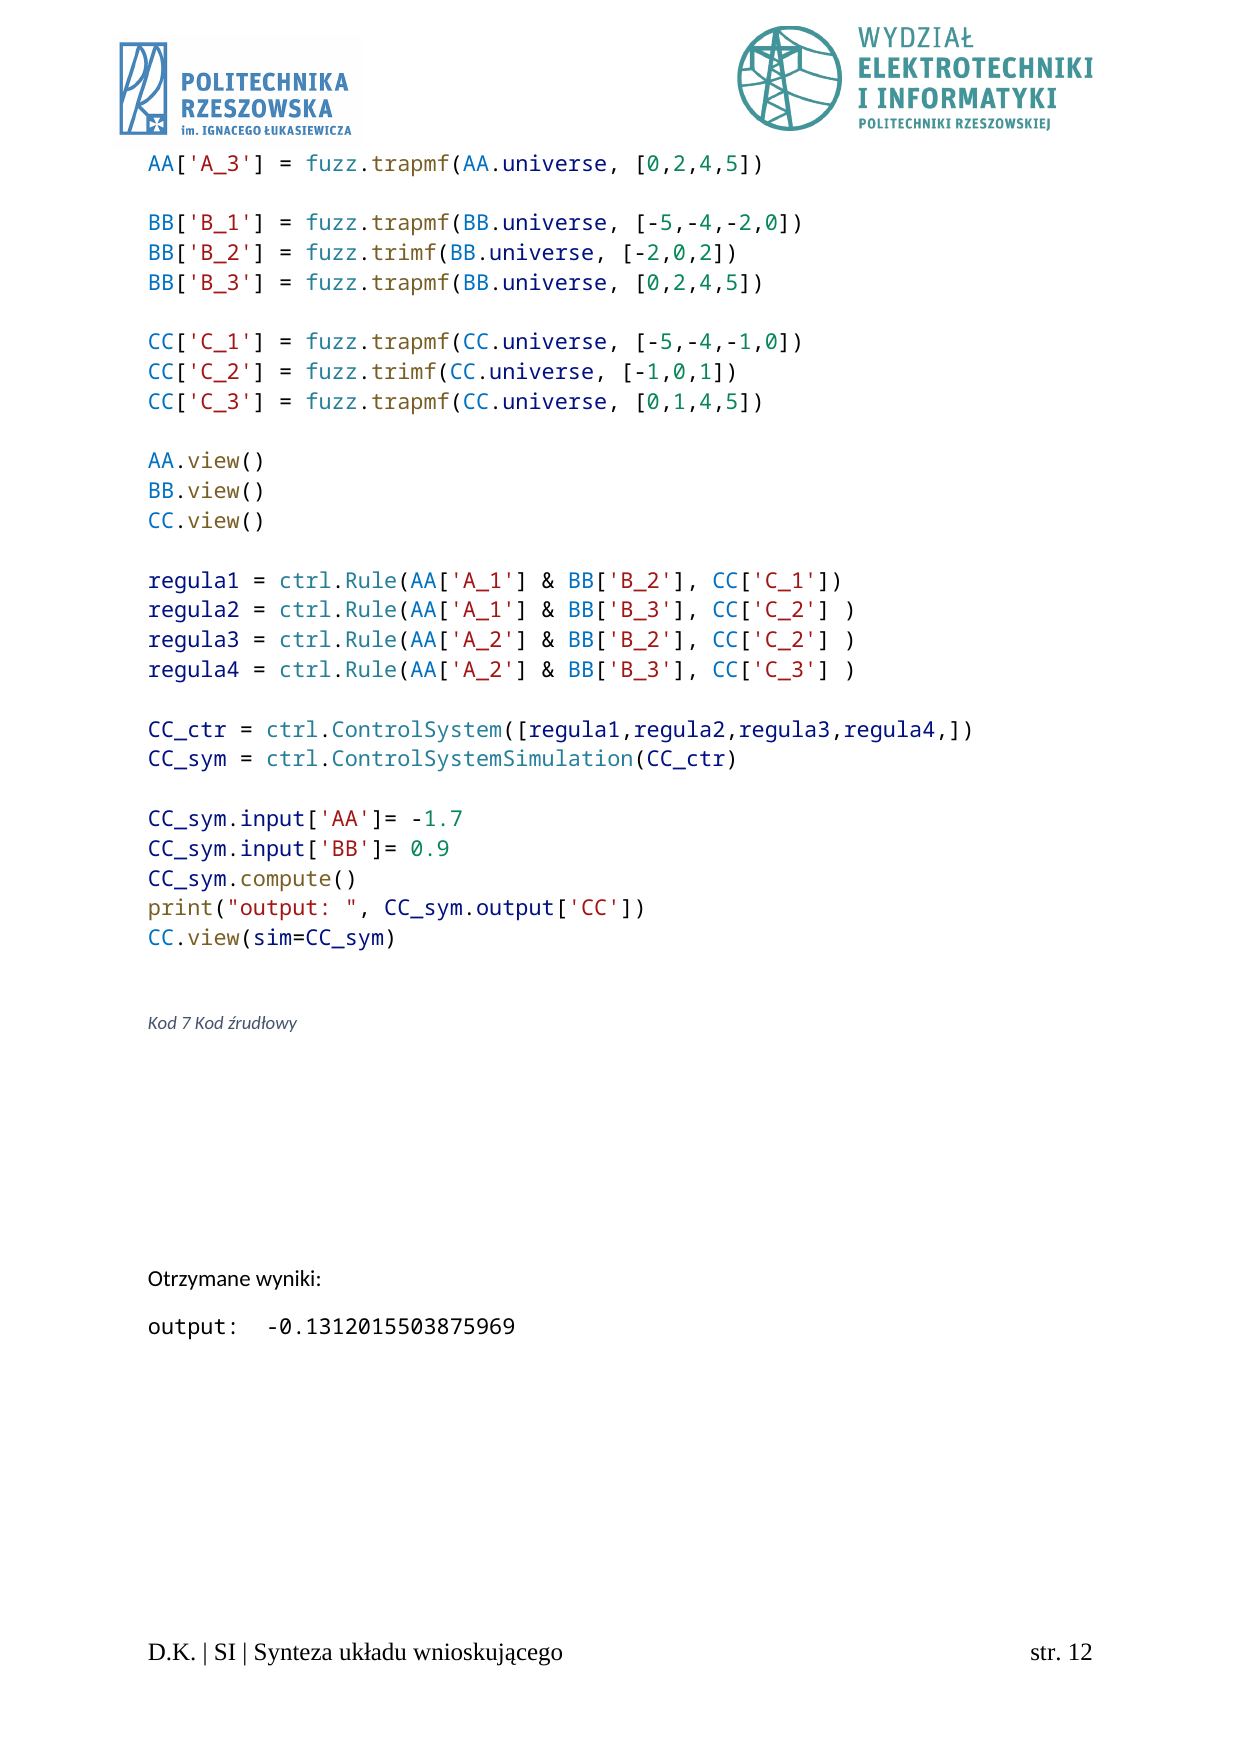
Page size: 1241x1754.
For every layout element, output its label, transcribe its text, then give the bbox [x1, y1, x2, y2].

text output: -0.1312015503875969 [148, 1311, 1093, 1341]
text regula1 = ctrl.Rule(AA['A_1'] & BB['B_2'], CC['C_1']) [148, 565, 1093, 594]
text regula3 = ctrl.Rule(AA['A_2'] & BB['B_2'], CC['C_2'] ) [148, 624, 1093, 654]
text CC['C_1'] = fuzz.trapmf(CC.universe, [-5,-4,-1,0]) [148, 326, 1093, 356]
text CC_sym.input['AA']= -1.7 [148, 803, 1093, 833]
text AA['A_3'] = fuzz.trapmf(AA.universe, [0,2,4,5]) [148, 148, 1093, 177]
text BB['B_1'] = fuzz.trapmf(BB.universe, [-5,-4,-2,0]) [148, 207, 1093, 237]
text AA.view() [148, 446, 1093, 475]
text CC_sym.input['BB']= 0.9 [148, 833, 1093, 863]
text CC['C_2'] = fuzz.trimf(CC.universe, [-1,0,1]) [148, 356, 1093, 386]
text regula4 = ctrl.Rule(AA['A_2'] & BB['B_3'], CC['C_3'] ) [148, 654, 1093, 684]
text CC_sym = ctrl.ControlSystemSimulation(CC_ctr) [148, 743, 1093, 773]
text CC.view(sim=CC_sym) [148, 922, 1093, 952]
text CC['C_3'] = fuzz.trapmf(CC.universe, [0,1,4,5]) [148, 386, 1093, 416]
text CC.view() [148, 505, 1093, 535]
text Otrzymane wyniki: [148, 1264, 1093, 1292]
text print("output: ", CC_sym.output['CC']) [148, 892, 1093, 922]
text regula2 = ctrl.Rule(AA['A_1'] & BB['B_3'], CC['C_2'] ) [148, 594, 1093, 624]
text CC_sym.compute() [148, 863, 1093, 892]
text BB.view() [148, 475, 1093, 505]
picture [737, 26, 1093, 131]
text BB['B_3'] = fuzz.trapmf(BB.universe, [0,2,4,5]) [148, 267, 1093, 297]
picture [110, 35, 364, 148]
text CC_ctr = ctrl.ControlSystem([regula1,regula2,regula3,regula4,]) [148, 714, 1093, 743]
text BB['B_2'] = fuzz.trimf(BB.universe, [-2,0,2]) [148, 237, 1093, 267]
